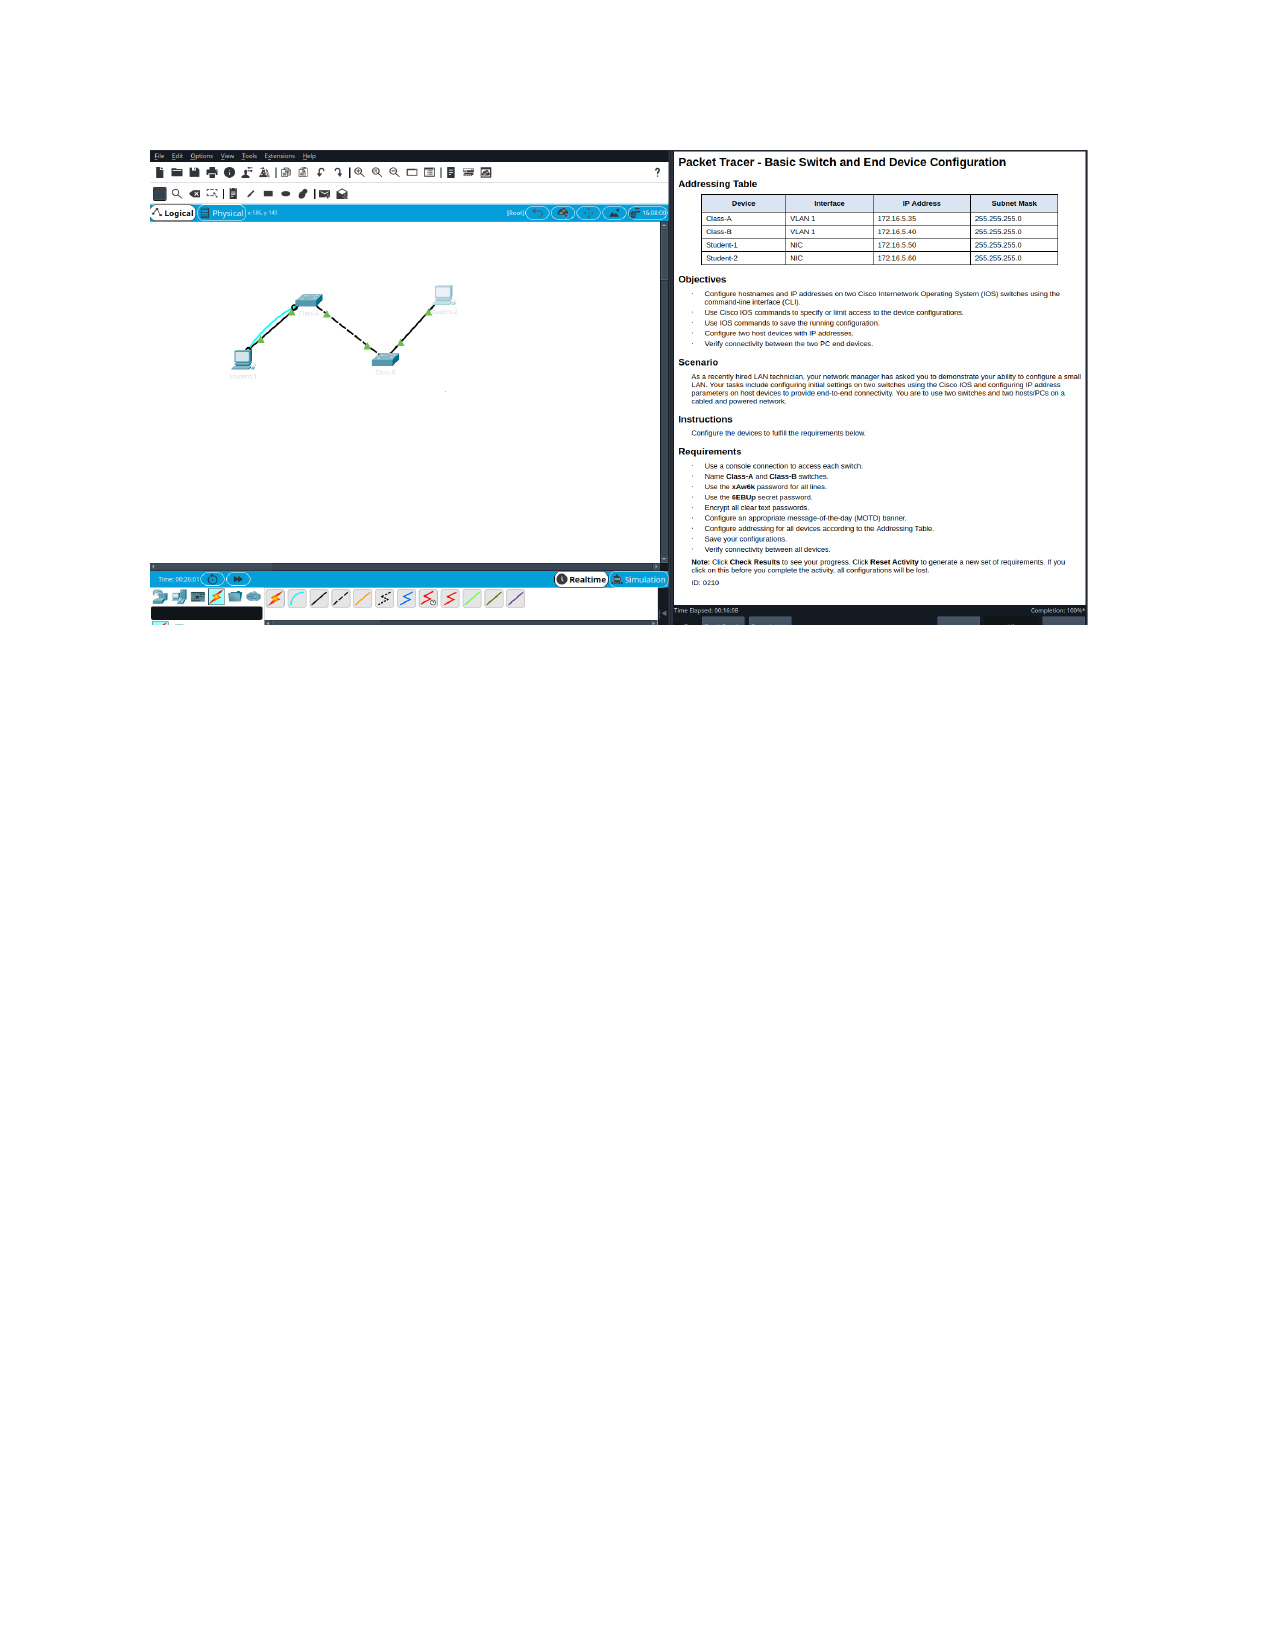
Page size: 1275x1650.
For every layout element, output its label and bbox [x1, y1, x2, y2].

picture [150, 150, 1088, 625]
